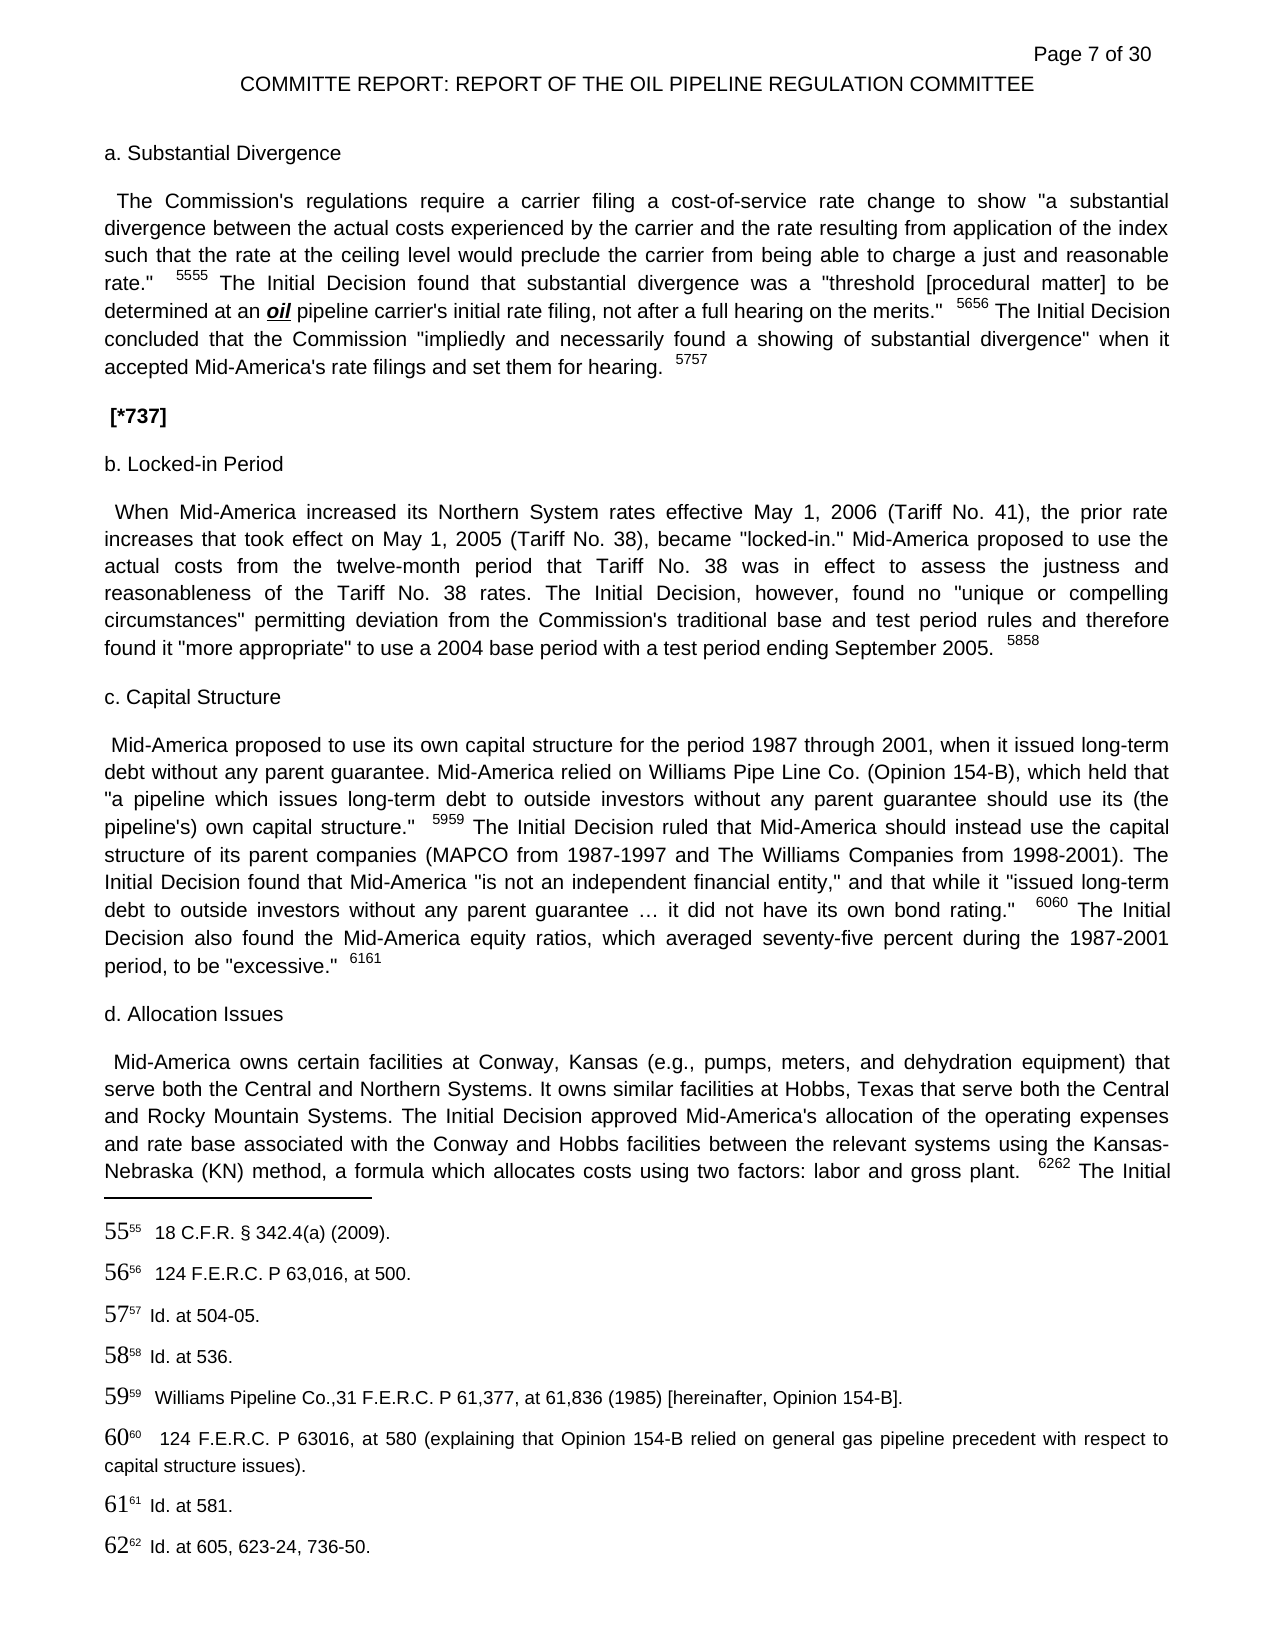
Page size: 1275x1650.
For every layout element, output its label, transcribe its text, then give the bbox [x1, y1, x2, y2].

text When Mid-America increased its Northern System rates effective May 1, 2006 (Tariff No. 41), the prior rate increases that took effect on May 1, 2005 (Tariff No. 38), became "locked-in." Mid-America proposed to use the actual costs from the twelve-month period that Tariff No. 38 was in effect to assess the justness and reasonableness of the Tariff No. 38 rates. The Initial Decision, however, found no "unique or compelling circumstances" permitting deviation from the Commission's traditional base and test period rules and therefore found it "more appropriate" to use a 2004 base period with a test period ending September 2005. 58 [104, 497, 1171, 661]
text c. Capital Structure [104, 682, 1171, 709]
text Mid-America proposed to use its own capital structure for the period 1987 through 2001, when it issued long-term debt without any parent guarantee. Mid-America relied on Williams Pipe Line Co. (Opinion 154-B), which held that "a pipeline which issues long-term debt to outside investors without any parent guarantee should use its (the pipeline's) own capital structure." 59 The Initial Decision ruled that Mid-America should instead use the capital structure of its parent companies (MAPCO from 1987-1997 and The Williams Companies from 1998-2001). The Initial Decision found that Mid-America "is not an independent financial entity," and that while it "issued long-term debt to outside investors without any parent guarantee … it did not have its own bond rating." 60 The Initial Decision also found the Mid-America equity ratios, which averaged seventy-five percent during the 1987-2001 period, to be "excessive." 61 [104, 729, 1171, 978]
text [*737] [104, 401, 1171, 428]
text a. Substantial Divergence [104, 137, 1171, 164]
text The Commission's regulations require a carrier filing a cost-of-service rate change to show "a substantial divergence between the actual costs experienced by the carrier and the rate resulting from application of the index such that the rate at the ceiling level would preclude the carrier from being able to charge a just and reasonable rate." 55 The Initial Decision found that substantial divergence was a "threshold [procedural matter] to be determined at an oil pipeline carrier's initial rate filing, not after a full hearing on the merits." 56 The Initial Decision concluded that the Commission "impliedly and necessarily found a showing of substantial divergence" when it accepted Mid-America's rate filings and set them for hearing. 57 [104, 185, 1171, 380]
text b. Locked-in Period [104, 449, 1171, 476]
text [104, 1047, 1171, 1184]
text d. Allocation Issues [104, 999, 1171, 1026]
